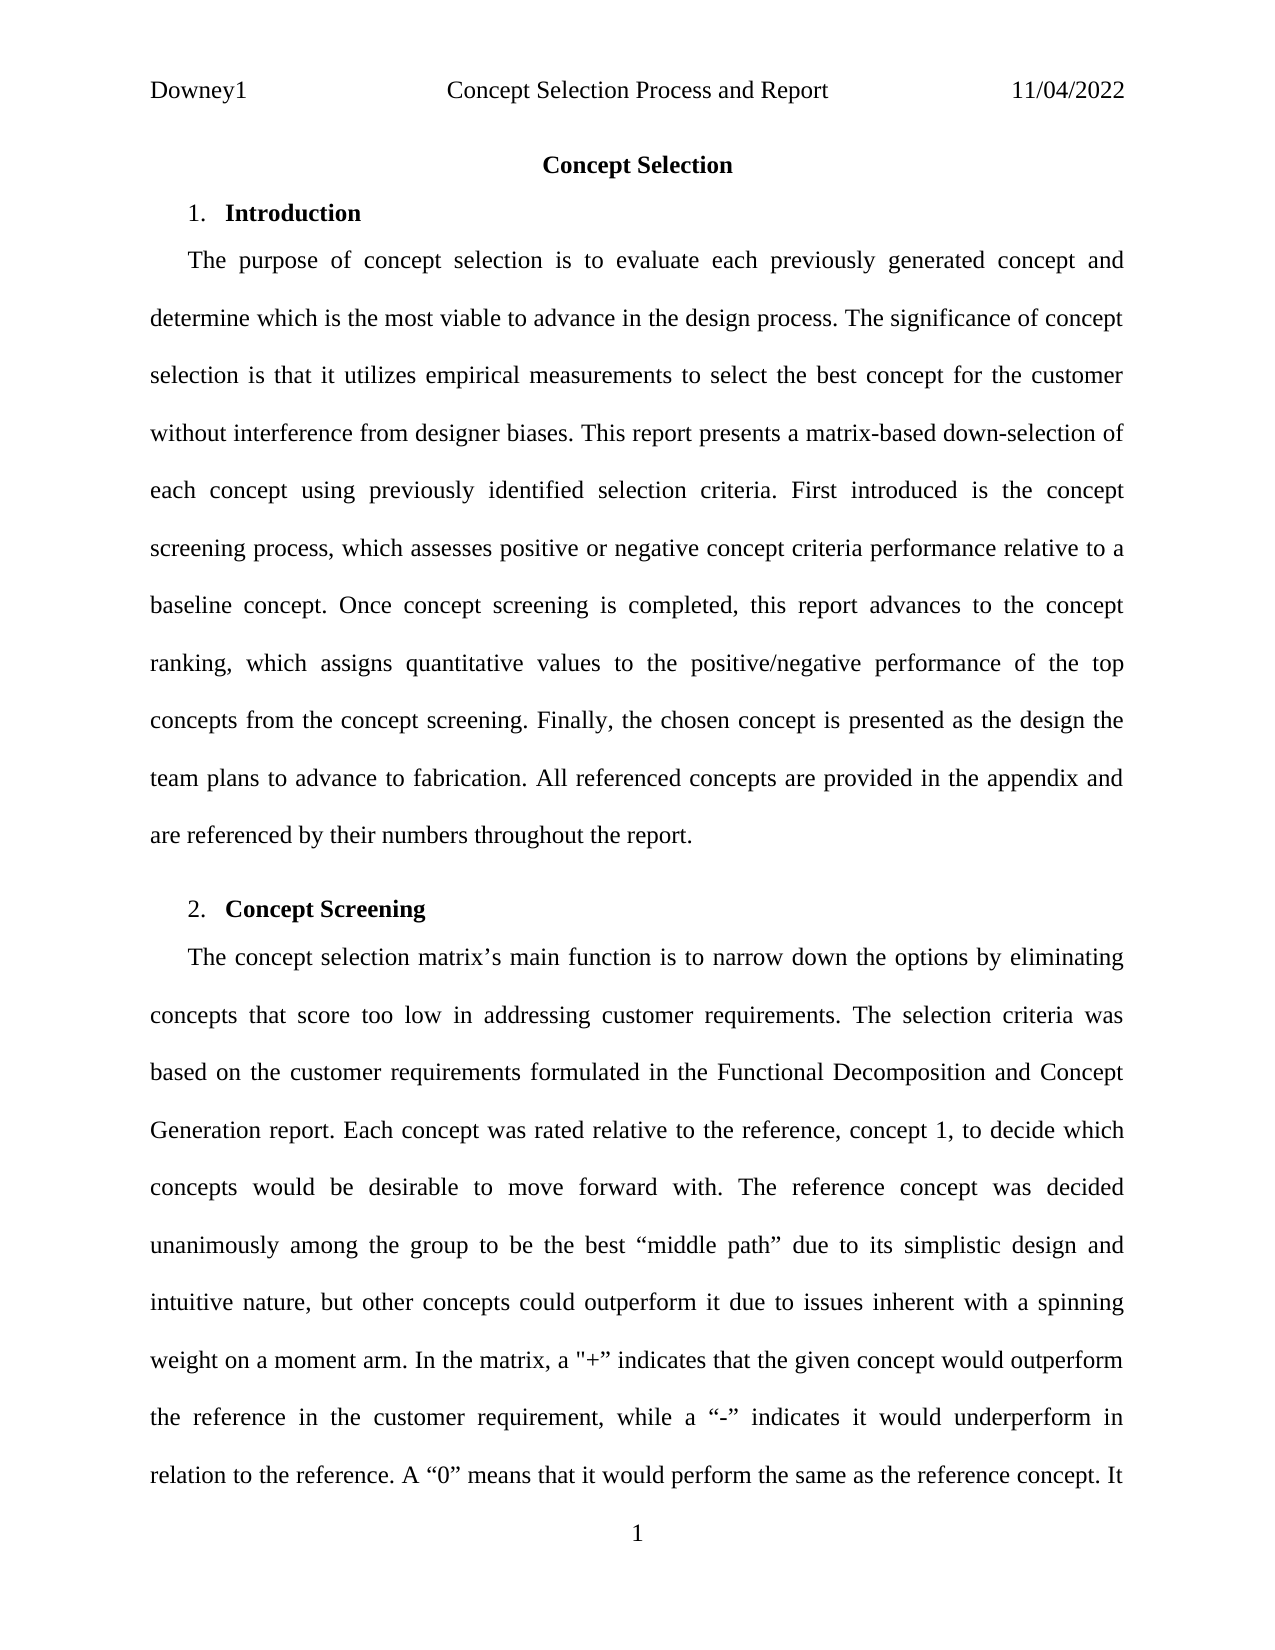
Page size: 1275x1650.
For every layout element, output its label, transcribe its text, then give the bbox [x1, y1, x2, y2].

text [150, 942, 1125, 1488]
list Concept Screening [187, 894, 1125, 923]
text The purpose of concept selection is to evaluate each previously generated concept and determine which is the most viable to advance in the design process. The significance of concept selection is that it utilizes empirical measurements to select the best concept for the customer without interference from designer biases. This report presents a matrix-based down-selection of each concept using previously identified selection criteria. First introduced is the concept screening process, which assesses positive or negative concept criteria performance relative to a baseline concept. Once concept screening is completed, this report advances to the concept ranking, which assigns quantitative values to the positive/negative performance of the top concepts from the concept screening. Finally, the chosen concept is presented as the design the team plans to advance to fabrication. All referenced concepts are provided in the appendix and are referenced by their numbers throughout the report. [150, 245, 1125, 849]
list Introduction [187, 198, 1125, 226]
text Concept Selection [150, 150, 1125, 179]
